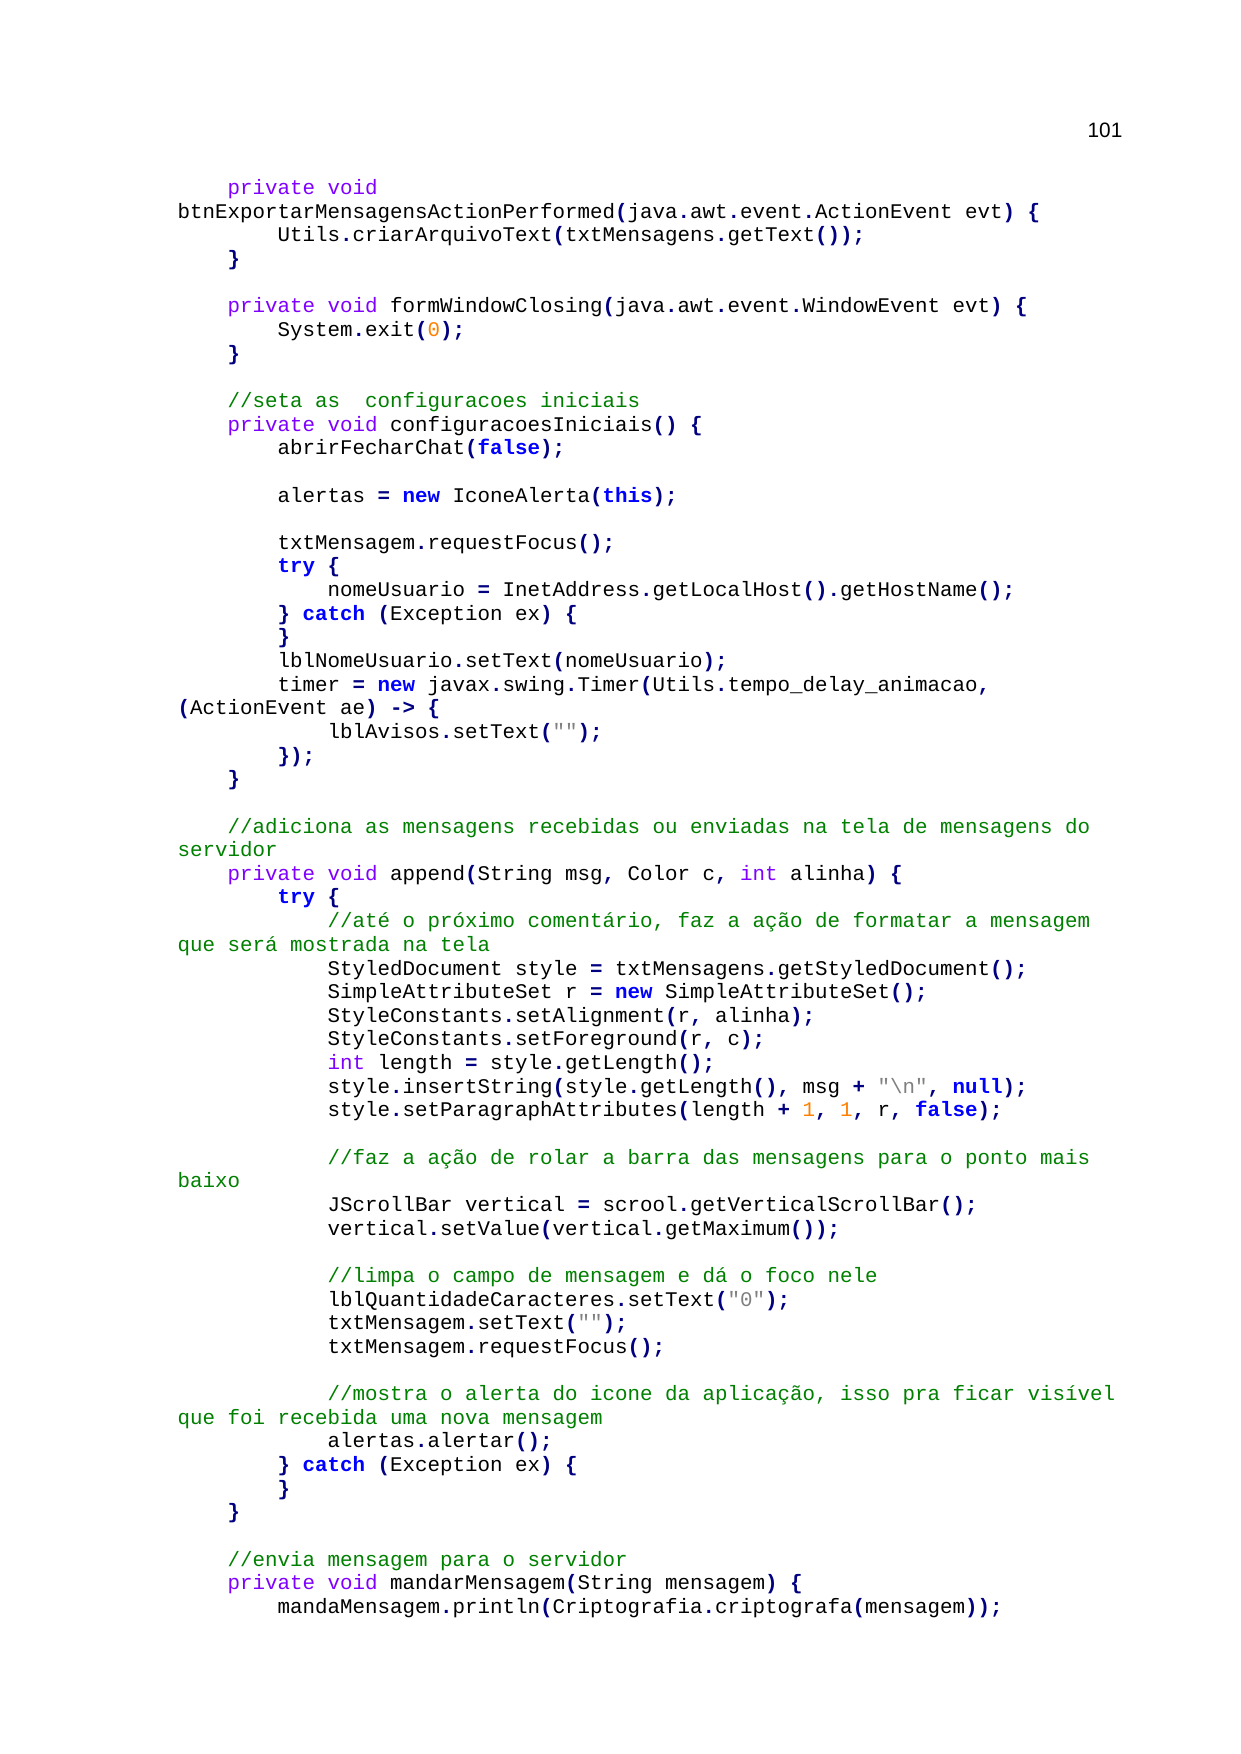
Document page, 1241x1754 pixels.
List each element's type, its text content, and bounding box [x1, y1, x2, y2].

text } [177, 768, 1122, 792]
text try { [177, 556, 1122, 579]
text abrirFecharChat(false); [177, 437, 1122, 461]
text }); [177, 745, 1122, 768]
text SimpleAttributeSet r = new SimpleAttributeSet(); [177, 981, 1122, 1005]
text txtMensagem.requestFocus(); [177, 1336, 1122, 1359]
text private void mandarMensagem(String mensagem) { [177, 1572, 1122, 1596]
text StyleConstants.setForeground(r, c); [177, 1028, 1122, 1052]
text private void configuracoesIniciais() { [177, 414, 1122, 437]
text vertical.setValue(vertical.getMaximum()); [177, 1218, 1122, 1241]
text alertas.alertar(); [177, 1430, 1122, 1454]
text lblQuantidadeCaracteres.setText("0"); [177, 1288, 1122, 1312]
text } [177, 1478, 1122, 1501]
text StyleConstants.setAlignment(r, alinha); [177, 1005, 1122, 1028]
text try { [177, 887, 1122, 910]
text } [177, 343, 1122, 366]
text //adiciona as mensagens recebidas ou enviadas na tela de mensagens do servidor [177, 816, 1122, 863]
text alertas = new IconeAlerta(this); [177, 484, 1122, 508]
text JScrollBar vertical = scrool.getVerticalScrollBar(); [177, 1194, 1122, 1218]
text System.exit(0); [177, 319, 1122, 343]
text lblAvisos.setText(""); [177, 721, 1122, 745]
text nomeUsuario = InetAddress.getLocalHost().getHostName(); [177, 579, 1122, 603]
text } catch (Exception ex) { [177, 1454, 1122, 1478]
text int length = style.getLength(); [177, 1052, 1122, 1076]
text //limpa o campo de mensagem e dá o foco nele [177, 1265, 1122, 1288]
text } [177, 1501, 1122, 1525]
text style.insertString(style.getLength(), msg + "\n", null); [177, 1076, 1122, 1099]
text } [177, 626, 1122, 650]
text //envia mensagem para o servidor [177, 1549, 1122, 1572]
text //faz a ação de rolar a barra das mensagens para o ponto mais baixo [177, 1147, 1122, 1194]
text //mostra o alerta do icone da aplicação, isso pra ficar visível que foi recebida uma nova mensagem [177, 1383, 1122, 1430]
text } [177, 248, 1122, 272]
text //seta as configuracoes iniciais [177, 390, 1122, 414]
text mandaMensagem.println(Criptografia.criptografa(mensagem)); [177, 1596, 1122, 1619]
text StyledDocument style = txtMensagens.getStyledDocument(); [177, 957, 1122, 981]
text timer = new javax.swing.Timer(Utils.tempo_delay_animacao, (ActionEvent ae) -> { [177, 674, 1122, 721]
text private void btnExportarMensagensActionPerformed(java.awt.event.ActionEvent evt) { [177, 177, 1122, 224]
text private void append(String msg, Color c, int alinha) { [177, 863, 1122, 887]
text Utils.criarArquivoText(txtMensagens.getText()); [177, 224, 1122, 248]
text txtMensagem.setText(""); [177, 1312, 1122, 1336]
text //até o próximo comentário, faz a ação de formatar a mensagem que será mostrada na tela [177, 910, 1122, 957]
text private void formWindowClosing(java.awt.event.WindowEvent evt) { [177, 295, 1122, 319]
text } catch (Exception ex) { [177, 603, 1122, 626]
text lblNomeUsuario.setText(nomeUsuario); [177, 650, 1122, 674]
text style.setParagraphAttributes(length + 1, 1, r, false); [177, 1099, 1122, 1123]
text txtMensagem.requestFocus(); [177, 532, 1122, 556]
